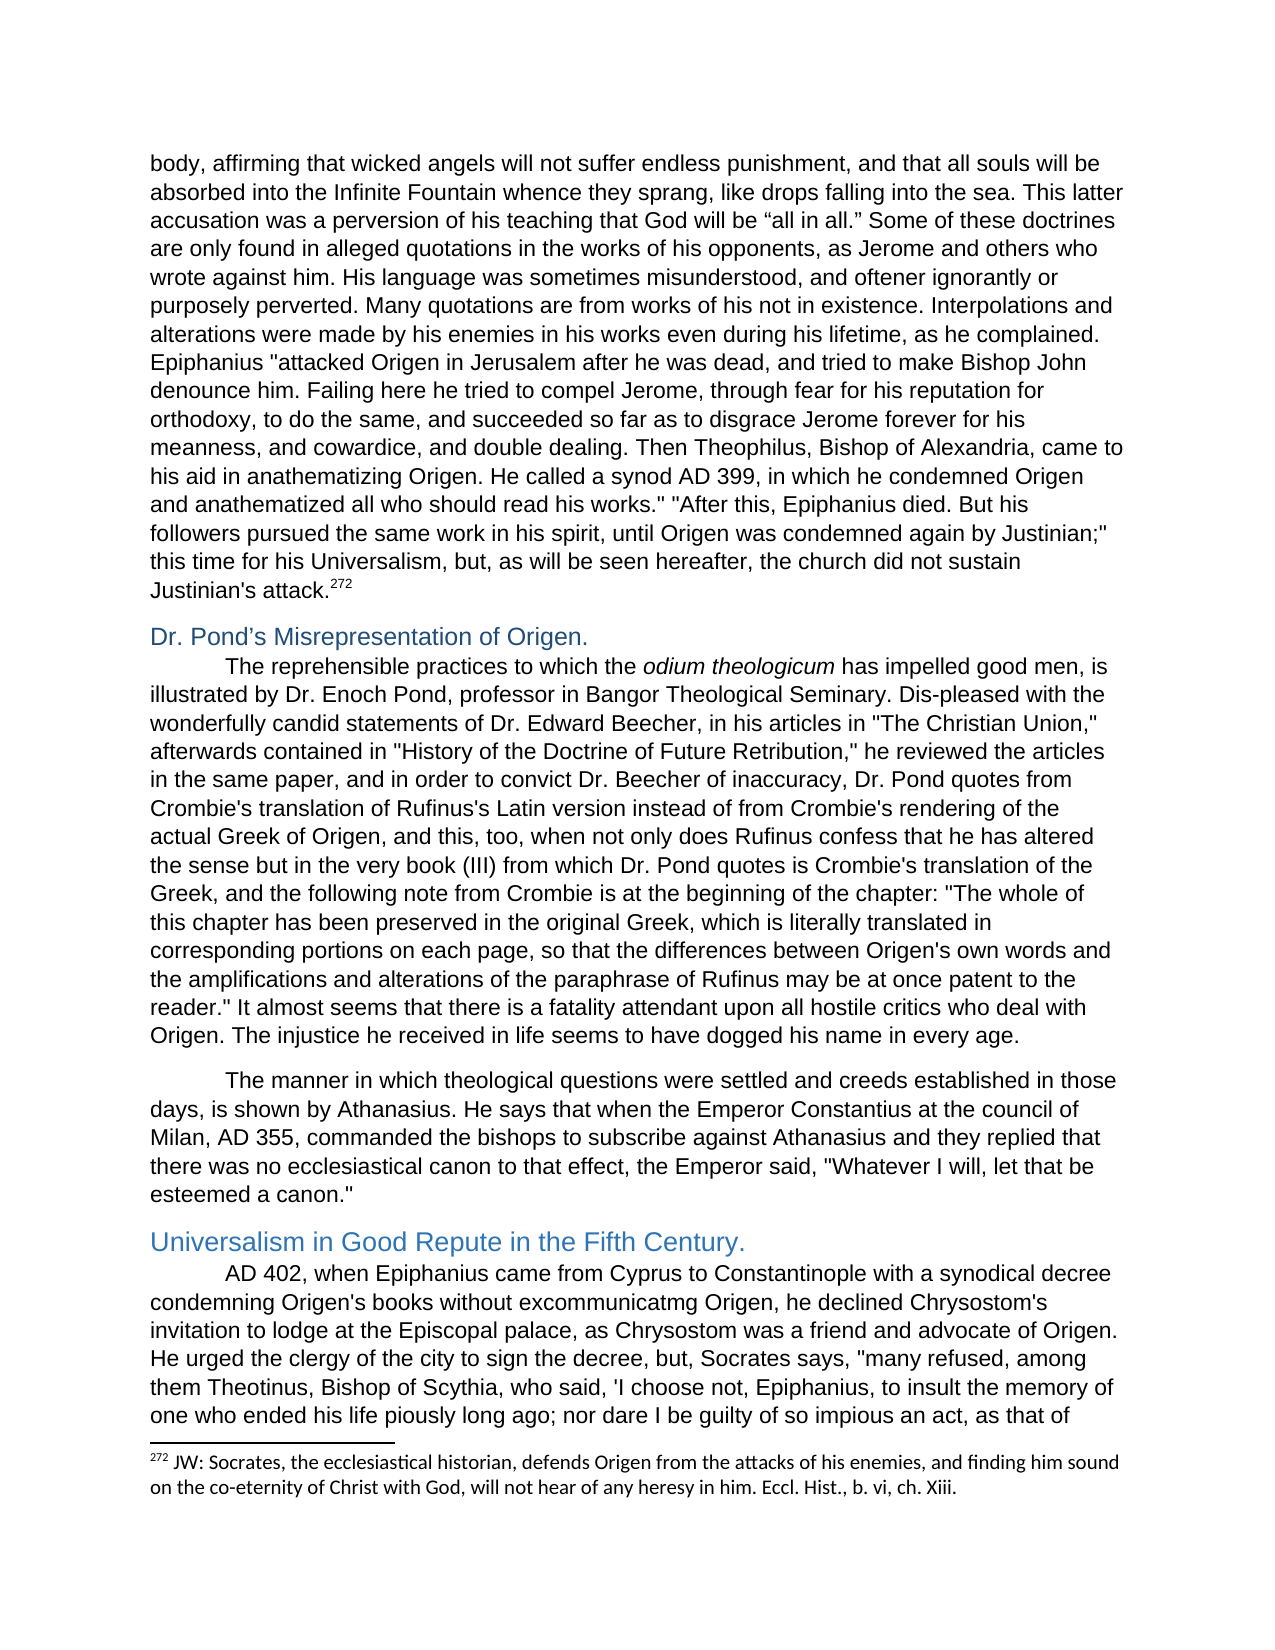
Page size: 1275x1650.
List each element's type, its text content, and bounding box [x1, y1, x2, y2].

text The manner in which theological questions were settled and creeds established in those days, is shown by Athanasius. He says that when the Emperor Constantius at the council of Milan, AD 355, commanded the bishops to subscribe against Athanasius and they replied that there was no ecclesiastical canon to that effect, the Emperor said, "Whatever I will, let that be esteemed a canon." [150, 1067, 1125, 1208]
subtitle Universalism in Good Repute in the Fifth Century. [150, 1226, 1125, 1258]
text The reprehensible practices to which the odium theologicum has impelled good men, is illustrated by Dr. Enoch Pond, professor in Bangor Theological Seminary. Dis-pleased with the wonderfully candid statements of Dr. Edward Beecher, in his articles in "The Christian Union," afterwards contained in "History of the Doctrine of Future Retribution," he reviewed the articles in the same paper, and in order to convict Dr. Beecher of inaccuracy, Dr. Pond quotes from Crombie's translation of Rufinus's Latin version instead of from Crombie's rendering of the actual Greek of Origen, and this, too, when not only does Rufinus confess that he has altered the sense but in the very book (III) from which Dr. Pond quotes is Crombie's translation of the Greek, and the following note from Crombie is at the beginning of the chapter: "The whole of this chapter has been preserved in the original Greek, which is literally translated in corresponding portions on each page, so that the differences between Origen's own words and the amplifications and alterations of the paraphrase of Rufinus may be at once patent to the reader." It almost seems that there is a fatality attendant upon all hostile critics who deal with Origen. The injustice he received in life seems to have dogged his name in every age. [150, 653, 1125, 1049]
subtitle Dr. Pond’s Misrepresentation of Origen. [150, 622, 1125, 650]
